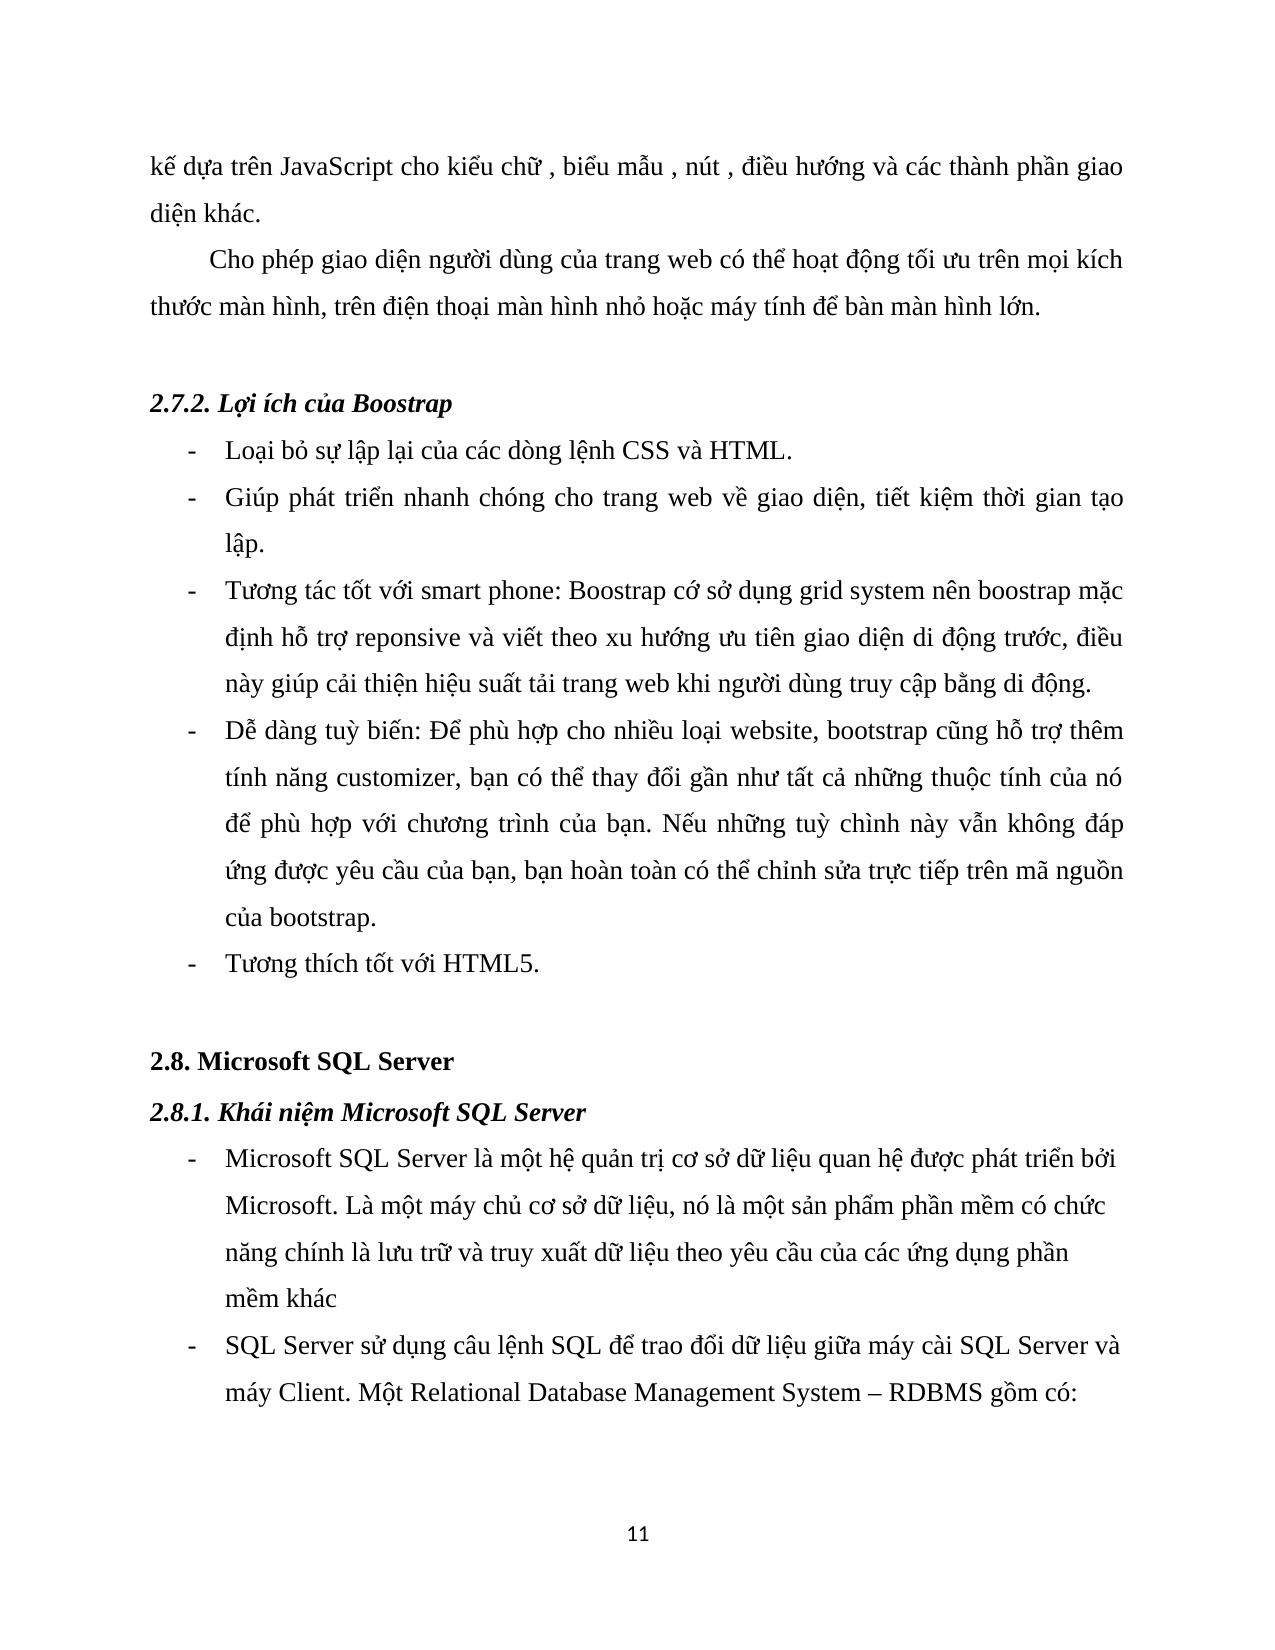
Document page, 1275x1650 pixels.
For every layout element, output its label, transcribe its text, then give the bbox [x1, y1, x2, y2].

text Cho phép giao diện người dùng của trang web có thể hoạt động tối ưu trên mọi kích thước màn hình, trên điện thoại màn hình nhỏ hoặc máy tính để bàn màn hình lớn. [150, 243, 1125, 321]
list Tương tác tốt với smart phone: Boostrap cớ sở dụng grid system nên boostrap mặc định hỗ trợ reponsive và viết theo xu hướng ưu tiên giao diện di động trước, điều này giúp cải thiện hiệu suất tải trang web khi người dùng truy cập bằng di động. [187, 574, 1125, 699]
subtitle 2.8. Microsoft SQL Server [150, 1045, 1125, 1076]
list Loại bỏ sự lập lại của các dòng lệnh CSS và HTML. [187, 434, 1125, 465]
subtitle 2.7.2. Lợi ích của Boostrap [150, 387, 1125, 419]
list Dễ dàng tuỳ biến: Để phù hợp cho nhiều loại website, bootstrap cũng hỗ trợ thêm tính năng customizer, bạn có thể thay đổi gần như tất cả những thuộc tính của nó để phù hợp với chương trình của bạn. Nếu những tuỳ chình này vẫn không đáp ứng được yêu cầu của bạn, bạn hoàn toàn có thể chỉnh sửa trực tiếp trên mã nguồn của bootstrap. [187, 714, 1125, 932]
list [187, 1329, 1125, 1407]
list Tương thích tốt với HTML5. [187, 947, 1125, 979]
subtitle 2.8.1. Khái niệm Microsoft SQL Server [150, 1096, 1125, 1127]
list Microsoft SQL Server là một hệ quản trị cơ sở dữ liệu quan hệ được phát triển bởi Microsoft. Là một máy chủ cơ sở dữ liệu, nó là một sản phẩm phần mềm có chức năng chính là lưu trữ và truy xuất dữ liệu theo yêu cầu của các ứng dụng phần mềm khác [187, 1142, 1125, 1314]
list Giúp phát triển nhanh chóng cho trang web về giao diện, tiết kiệm thời gian tạo lập. [187, 481, 1125, 559]
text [150, 150, 1125, 228]
